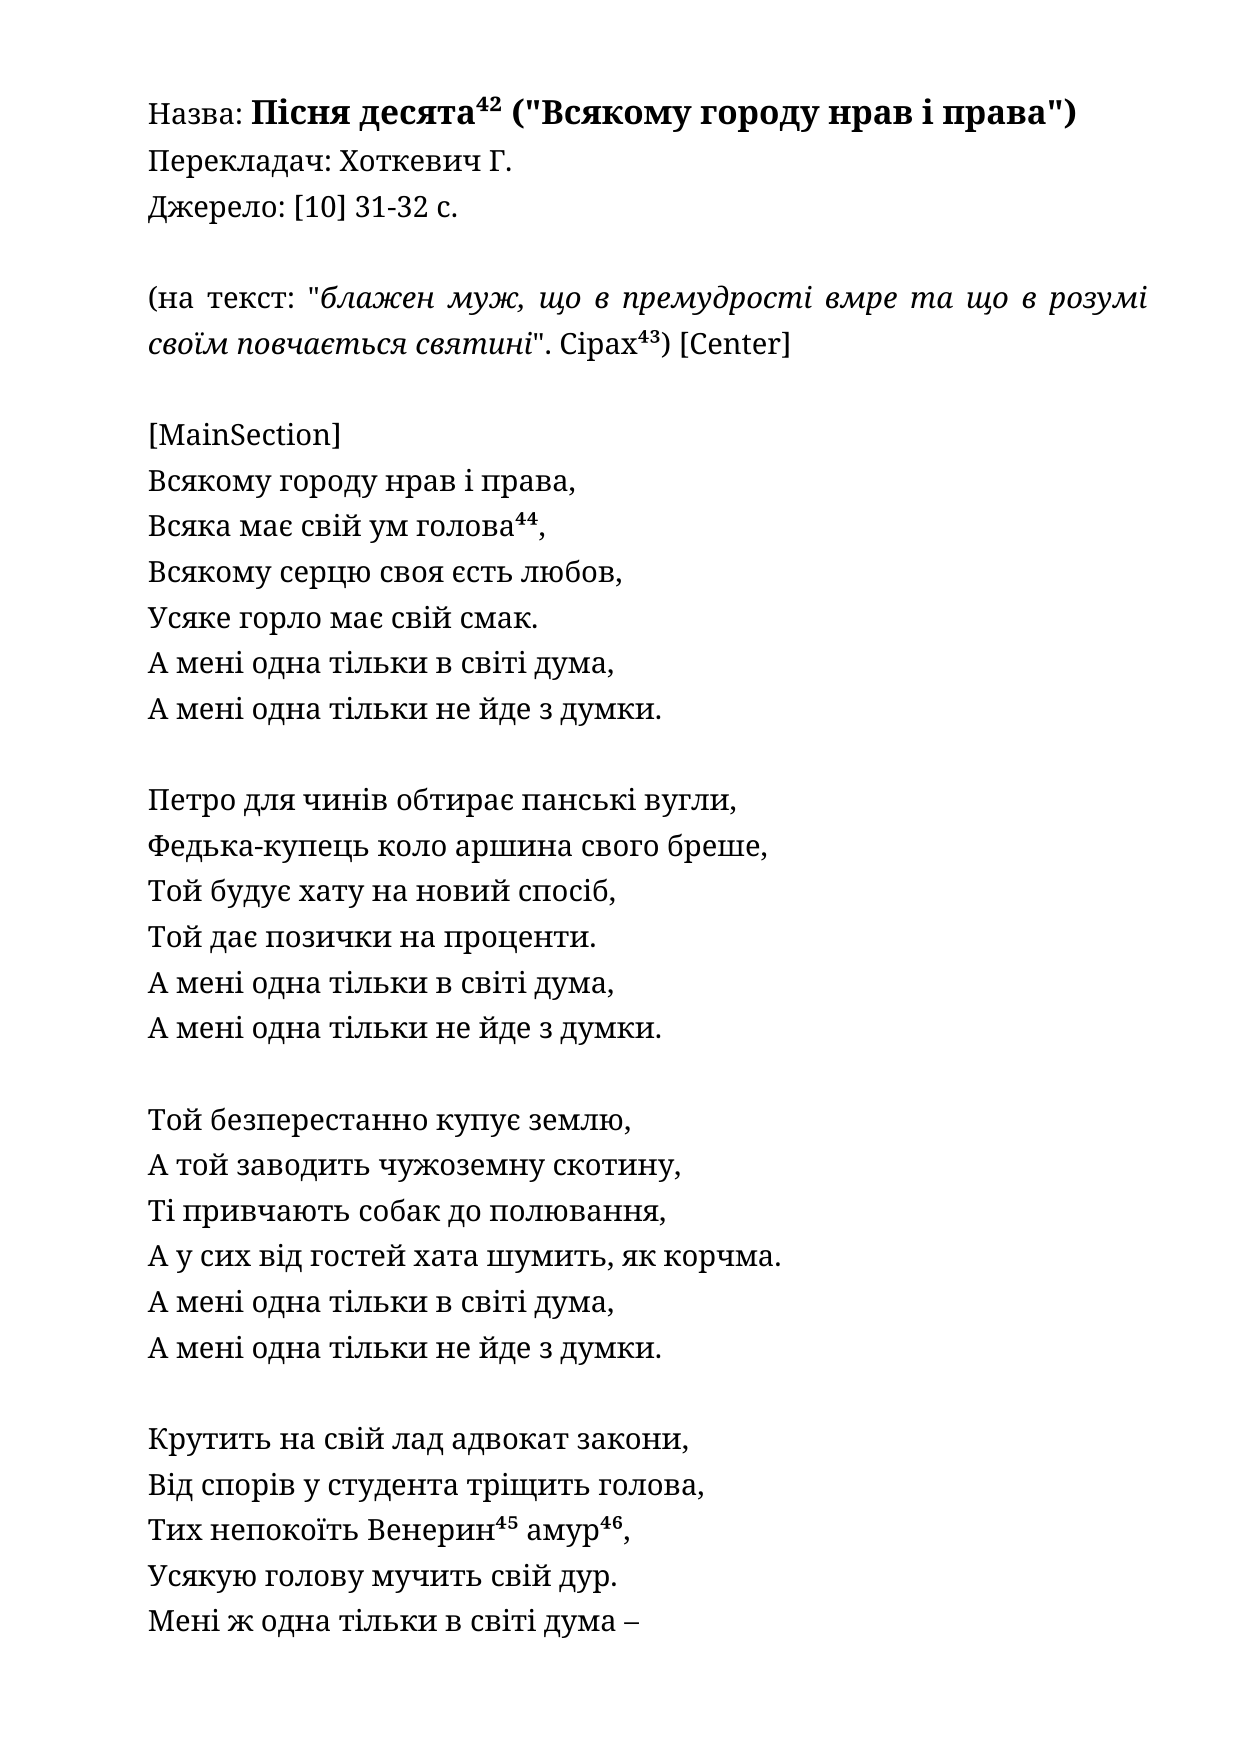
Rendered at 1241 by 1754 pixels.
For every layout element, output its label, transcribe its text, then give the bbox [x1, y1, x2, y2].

text [MainSection] [148, 414, 1152, 454]
text Той дає позички на проценти. [148, 916, 1152, 956]
text Від спорів у студента тріщить голова, [148, 1464, 1152, 1503]
text Усякую голову мучить свій дур. [148, 1555, 1152, 1595]
text А мені одна тільки в світі дума, [148, 962, 1152, 1002]
text Петро для чинів обтирає панські вугли, [148, 779, 1152, 819]
text Тих непокоїть Венерин⁴⁵ амур⁴⁶, [148, 1509, 1152, 1549]
text А мені одна тільки не йде з думки. [148, 1327, 1152, 1367]
text Ті привчають собак до полювання, [148, 1190, 1152, 1230]
text А мені одна тільки в світі дума, [148, 1281, 1152, 1321]
text Той безперестанно купує землю, [148, 1099, 1152, 1138]
text Той будує хату на новий спосіб, [148, 871, 1152, 910]
text Федька-купець коло аршина свого бреше, [148, 825, 1152, 865]
text А у сих від гостей хата шумить, як корчма. [148, 1236, 1152, 1275]
text Перекладач: Хоткевич Г. [148, 141, 1152, 180]
text (на текст: "блажен муж, що в премудрості вмре та що в розумі своїм повчається святині". Сірах⁴³) [Center] [148, 278, 1152, 363]
text А мені одна тільки не йде з думки. [148, 1008, 1152, 1047]
text Назва: Пісня десята⁴² ("Всякому городу нрав і права") [148, 88, 1152, 134]
text А той заводить чужоземну скотину, [148, 1144, 1152, 1184]
text Мені ж одна тільки в світі дума – [148, 1601, 1152, 1640]
text Усяке горло має свій смак. [148, 597, 1152, 637]
text Всяка має свій ум голова⁴⁴, [148, 506, 1152, 545]
text Джерело: [10] 31-32 с. [148, 186, 1152, 226]
text Крутить на свій лад адвокат закони, [148, 1418, 1152, 1458]
text Всякому городу нрав і права, [148, 460, 1152, 500]
text Всякому серцю своя єсть любов, [148, 551, 1152, 591]
text А мені одна тільки в світі дума, [148, 643, 1152, 682]
text А мені одна тільки не йде з думки. [148, 688, 1152, 728]
